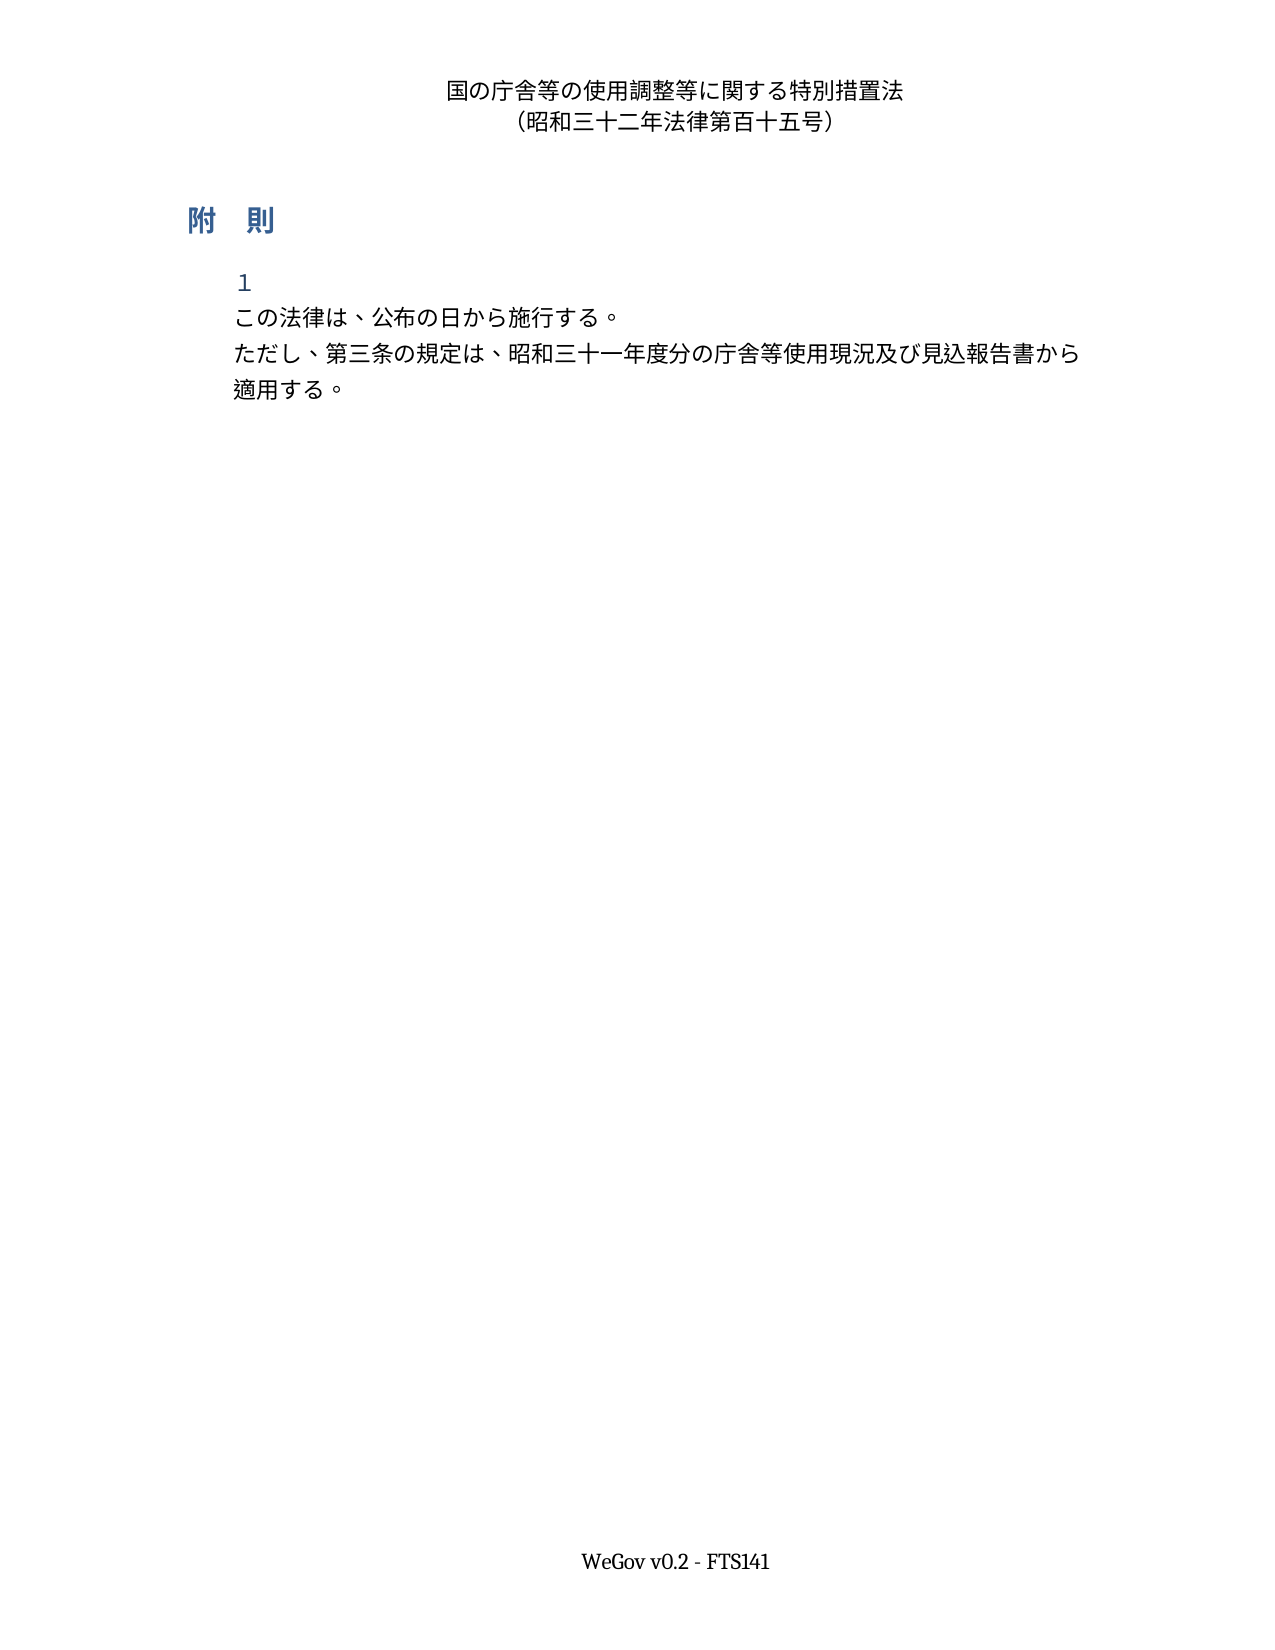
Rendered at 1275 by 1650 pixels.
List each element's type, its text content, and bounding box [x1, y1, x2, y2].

subtitle １ [233, 266, 1087, 298]
subtitle 附 則 [187, 200, 1087, 240]
text この法律は、公布の日から施行する。 ただし、第三条の規定は、昭和三十一年度分の庁舎等使用現況及び見込報告書から適用する。 [233, 302, 1087, 406]
